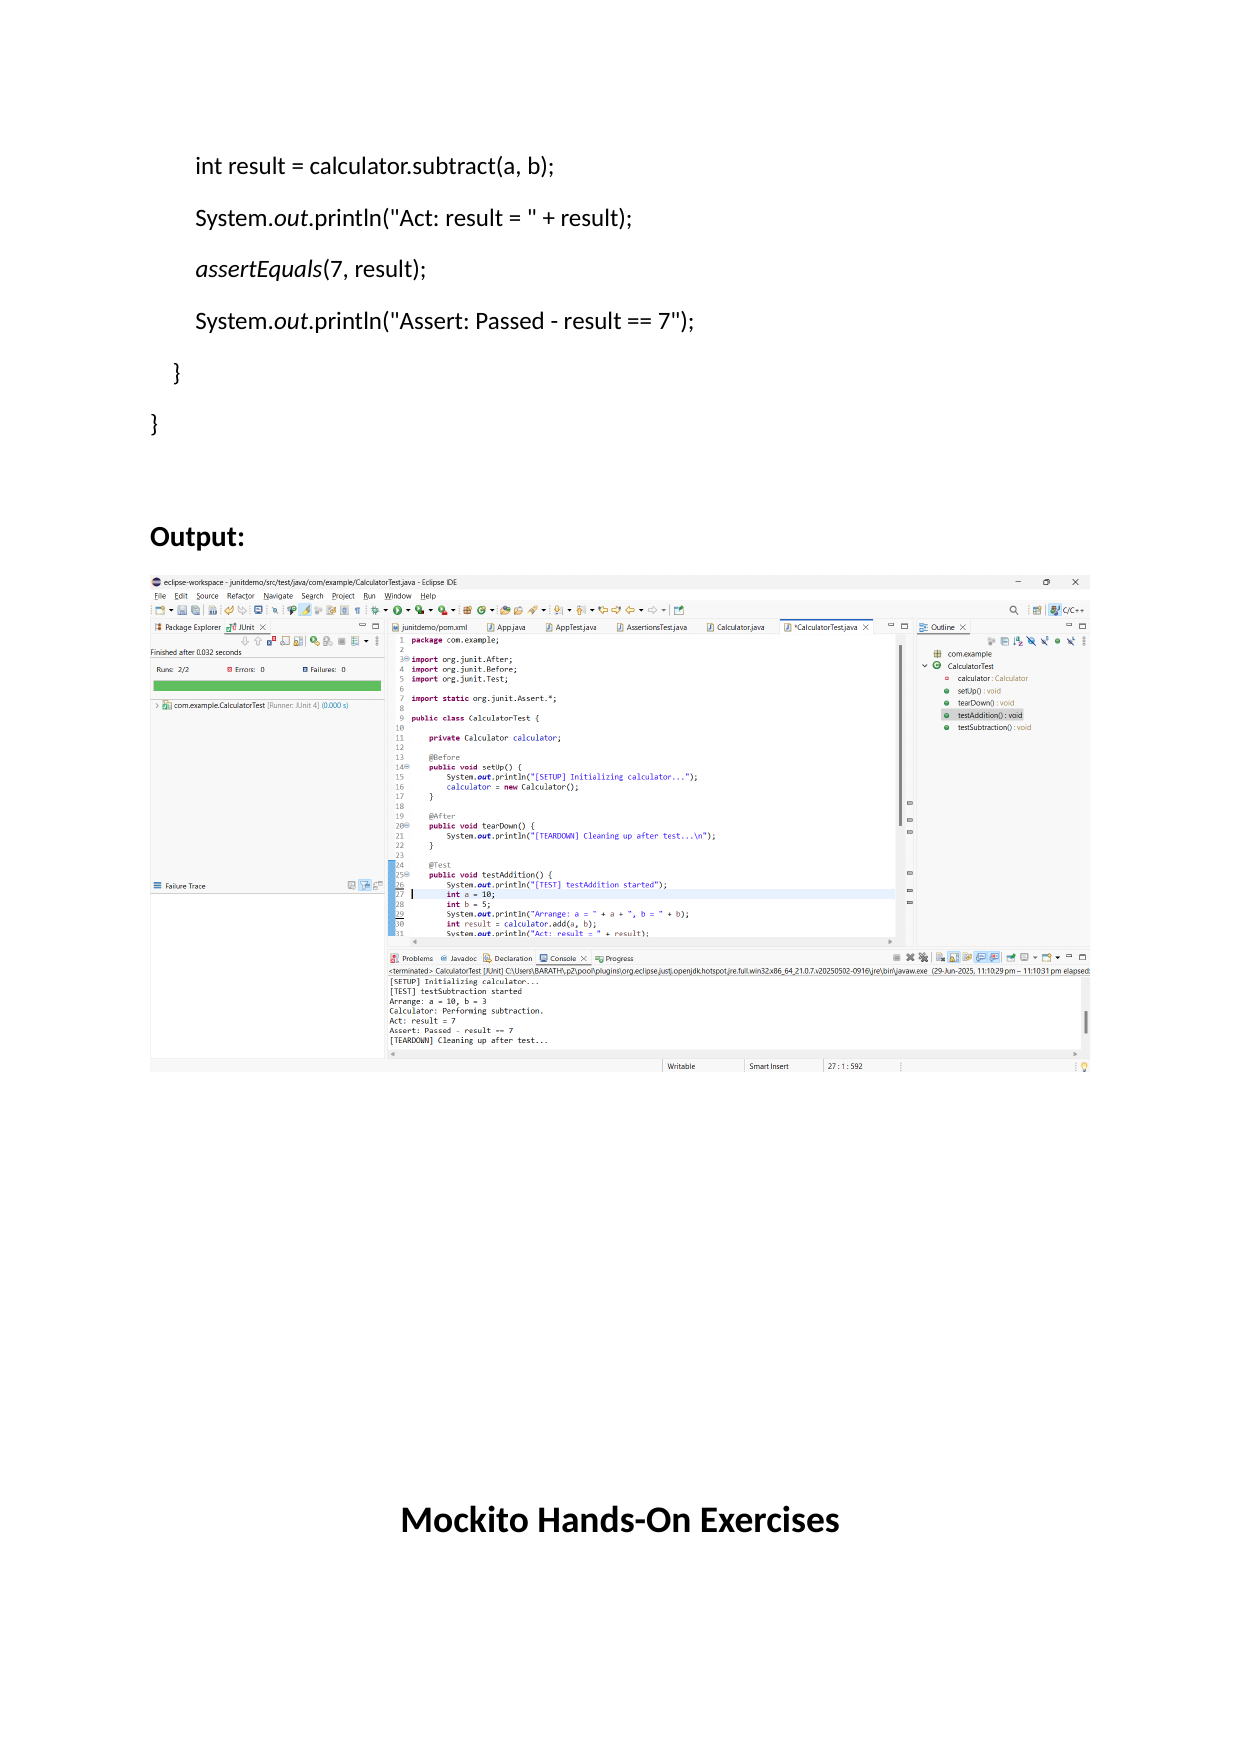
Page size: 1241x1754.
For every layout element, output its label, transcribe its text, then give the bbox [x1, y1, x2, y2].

text Mockito Hands-On Exercises [150, 1496, 1090, 1542]
text System.out.println("Assert: Passed - result == 7"); [150, 305, 1090, 336]
text } [150, 357, 1090, 387]
text Output: [150, 518, 1090, 553]
text System.out.println("Act: result = " + result); [150, 202, 1090, 232]
text } [150, 408, 1090, 439]
text assertEquals(7, result); [150, 253, 1090, 284]
text int result = calculator.subtract(a, b); [150, 150, 1090, 181]
picture [150, 575, 1091, 1072]
